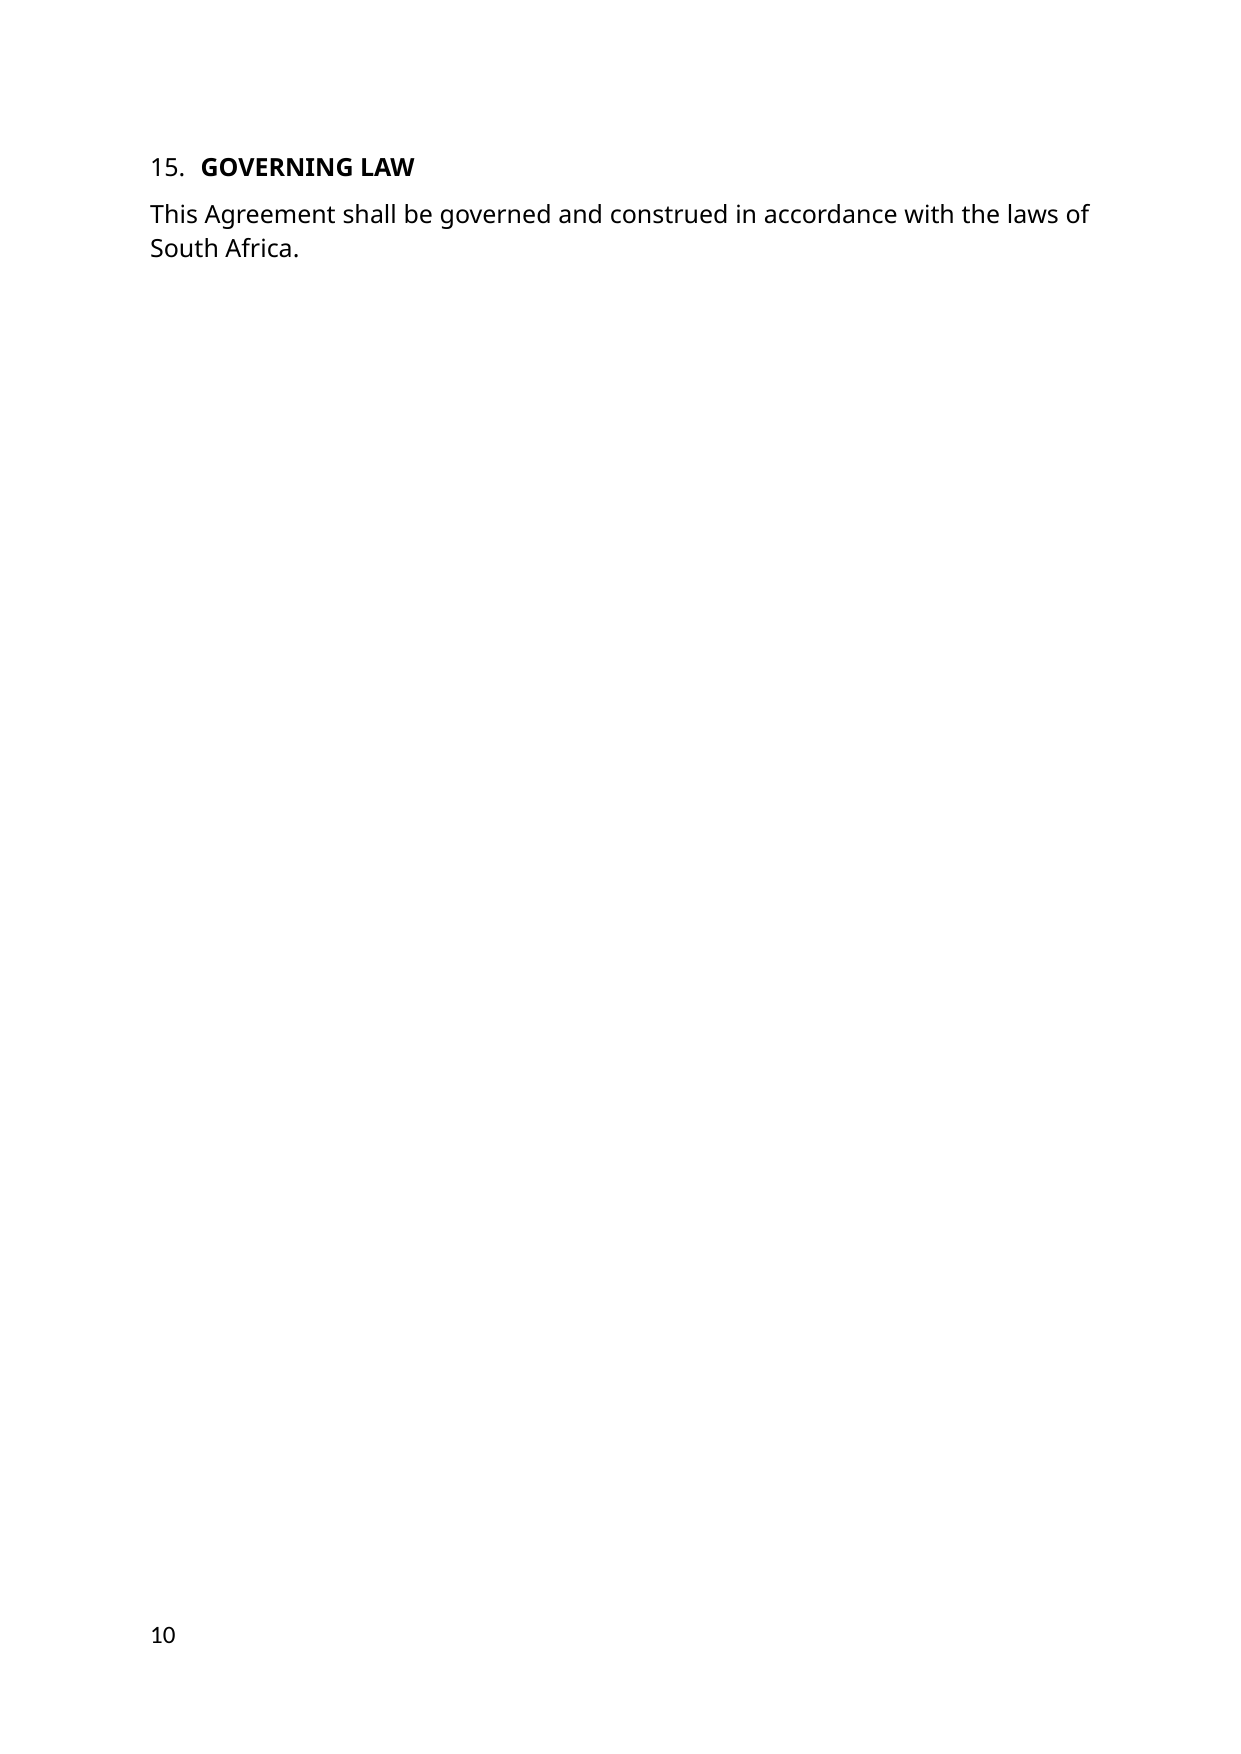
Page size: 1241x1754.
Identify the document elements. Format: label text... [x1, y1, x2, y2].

text This Agreement shall be governed and construed in accordance with the laws of South Africa. [150, 197, 1090, 265]
subtitle GOVERNING LAW [150, 150, 1090, 184]
